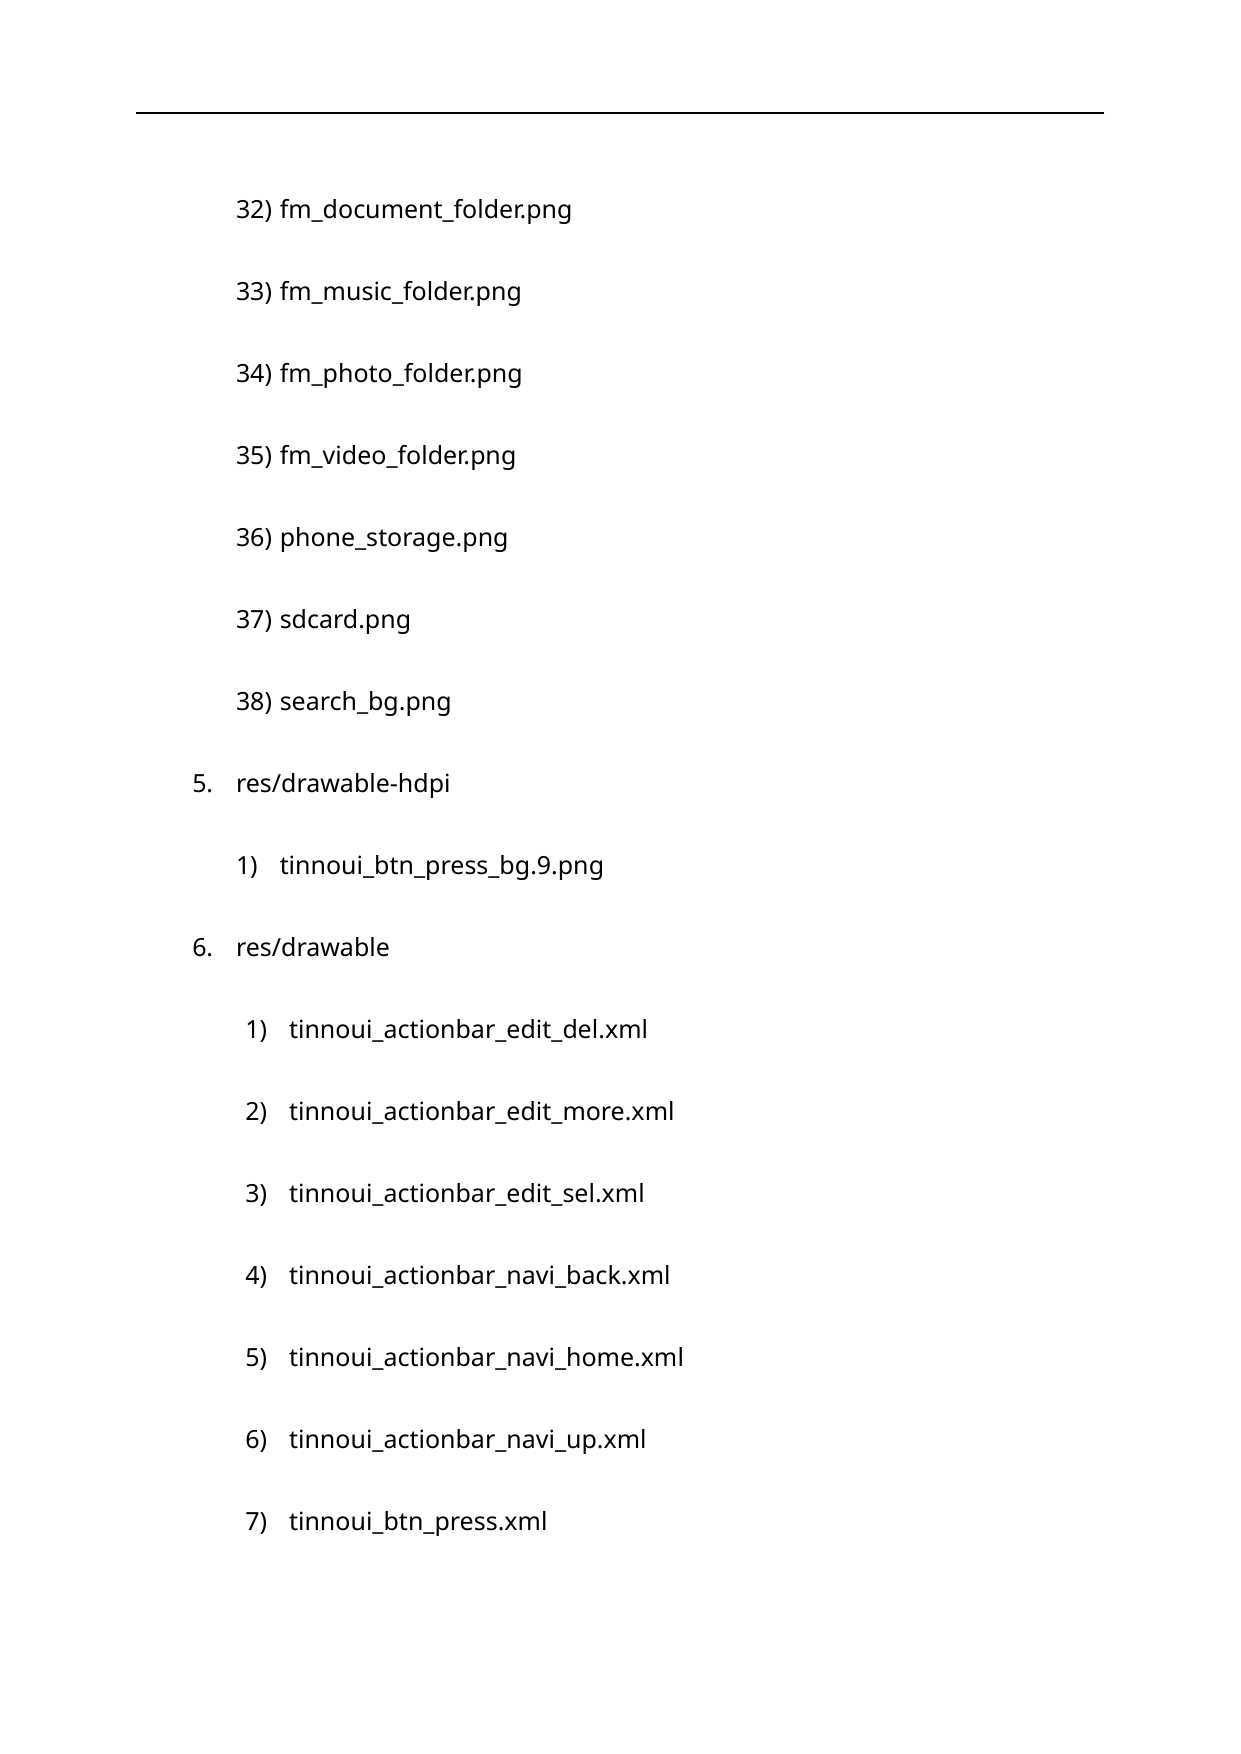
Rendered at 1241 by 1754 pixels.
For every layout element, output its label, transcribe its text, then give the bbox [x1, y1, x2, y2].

list tinnoui_btn_press_bg.9.png [236, 832, 1093, 897]
list tinnoui_actionbar_edit_sel.xml [245, 1160, 1093, 1225]
list fm_document_folder.png [236, 176, 1093, 241]
list fm_video_folder.png [236, 422, 1093, 487]
list tinnoui_actionbar_navi_home.xml [245, 1324, 1093, 1389]
list tinnoui_actionbar_edit_more.xml [245, 1078, 1093, 1143]
list phone_storage.png [236, 504, 1093, 569]
list tinnoui_btn_press.xml [245, 1488, 1093, 1553]
list search_bg.png [236, 668, 1093, 733]
list tinnoui_actionbar_navi_up.xml [245, 1406, 1093, 1471]
list tinnoui_actionbar_edit_del.xml [245, 996, 1093, 1061]
list fm_music_folder.png [236, 258, 1093, 323]
list fm_photo_folder.png [236, 340, 1093, 405]
list tinnoui_actionbar_navi_back.xml [245, 1242, 1093, 1307]
list sdcard.png [236, 586, 1093, 651]
list res/drawable [192, 914, 1093, 979]
list res/drawable-hdpi [192, 750, 1093, 815]
